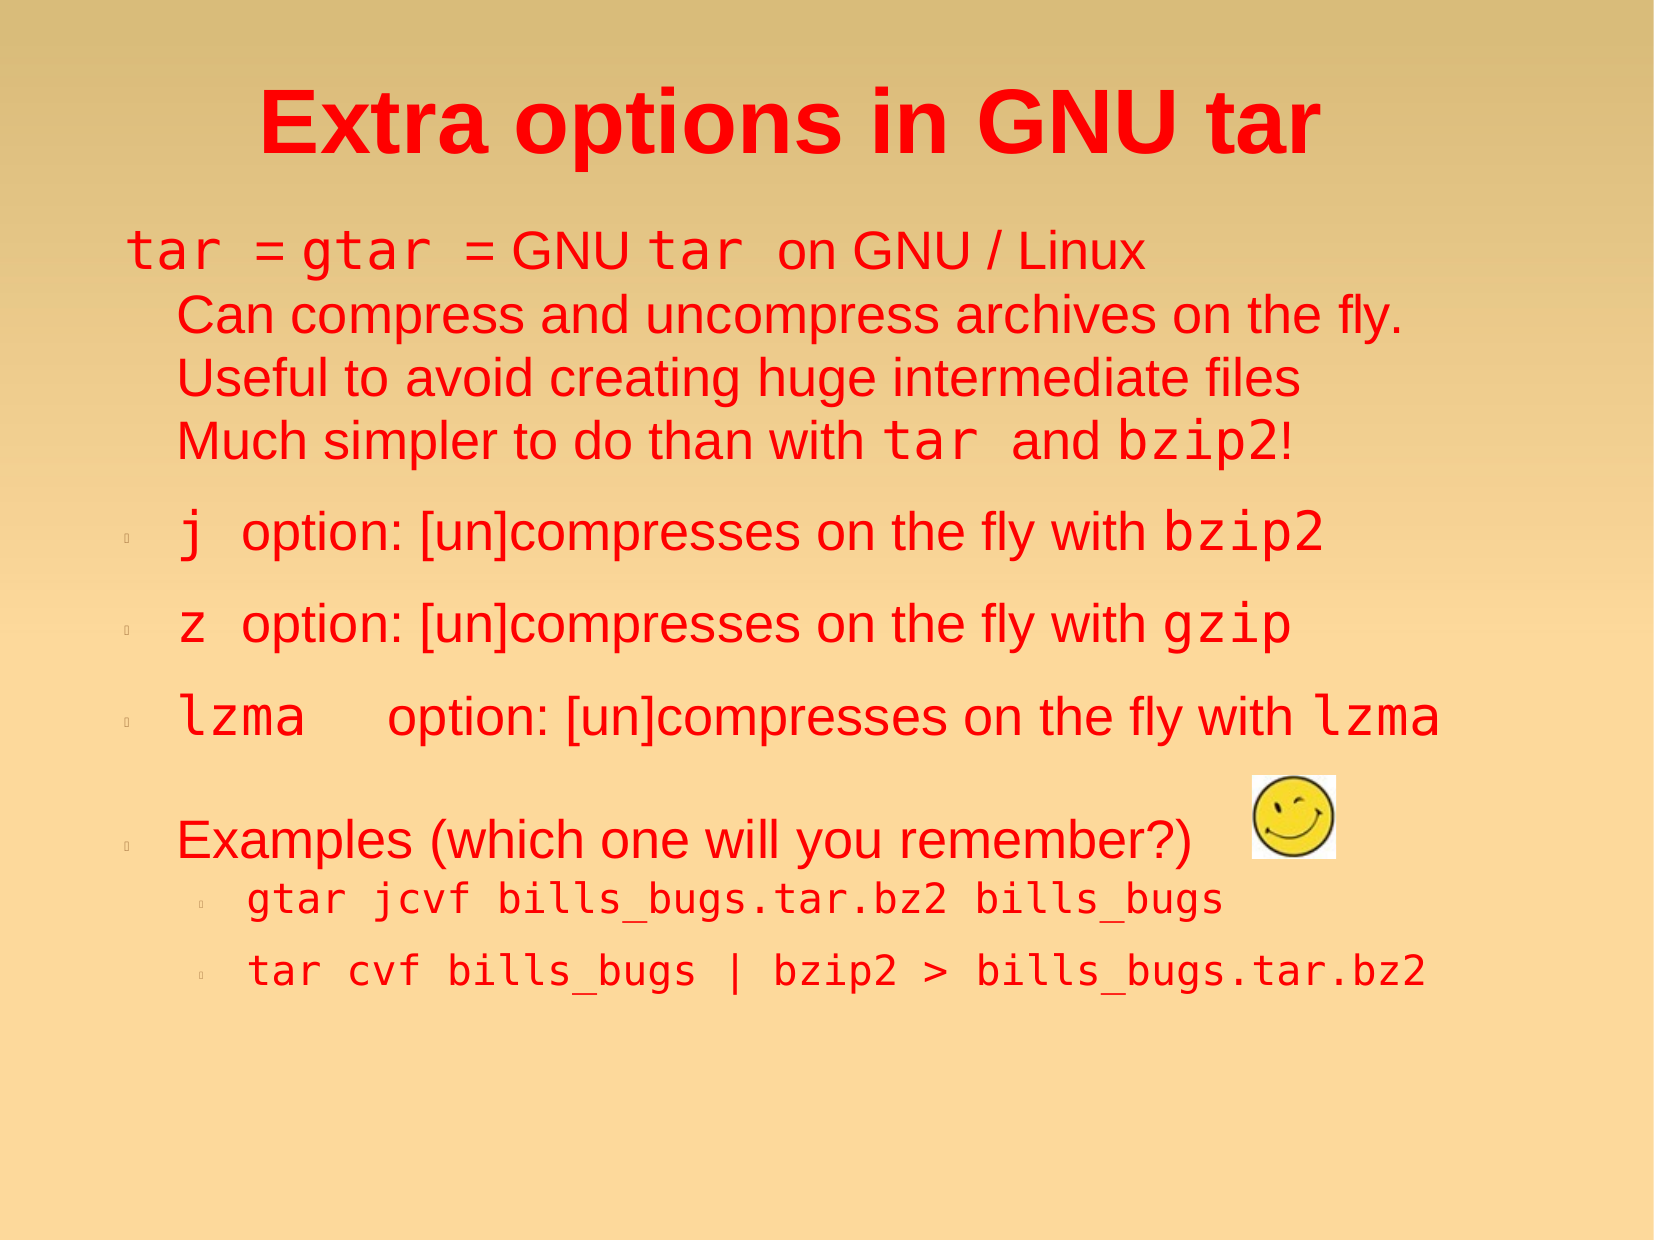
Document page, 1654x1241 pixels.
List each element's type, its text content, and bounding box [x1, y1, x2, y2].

picture [0, 0, 1654, 1240]
list z option: [un]compresses on the fly with gzip [124, 592, 1639, 655]
text tar = gtar = GNU tar on GNU / Linux [124, 219, 1639, 282]
list j option: [un]compresses on the fly with bzip2 [124, 499, 1639, 563]
list gtar jcvf bills_bugs.tar.bz2 bills_bugs [199, 877, 1639, 923]
list ­lzma option: [un]compresses on the fly with lzma [124, 684, 1639, 748]
list tar cvf ­bills_bugs | bzip2 > bills_bugs.tar.bz2 [199, 946, 1639, 995]
text Can compress and uncompress archives on the fly. Useful to avoid creating huge intermediate files Much simpler to do than with tar and bzip2! [176, 282, 1413, 472]
list Examples (which one will you remember?) [124, 781, 1639, 877]
text Extra options in GNU tar [31, 67, 1550, 173]
